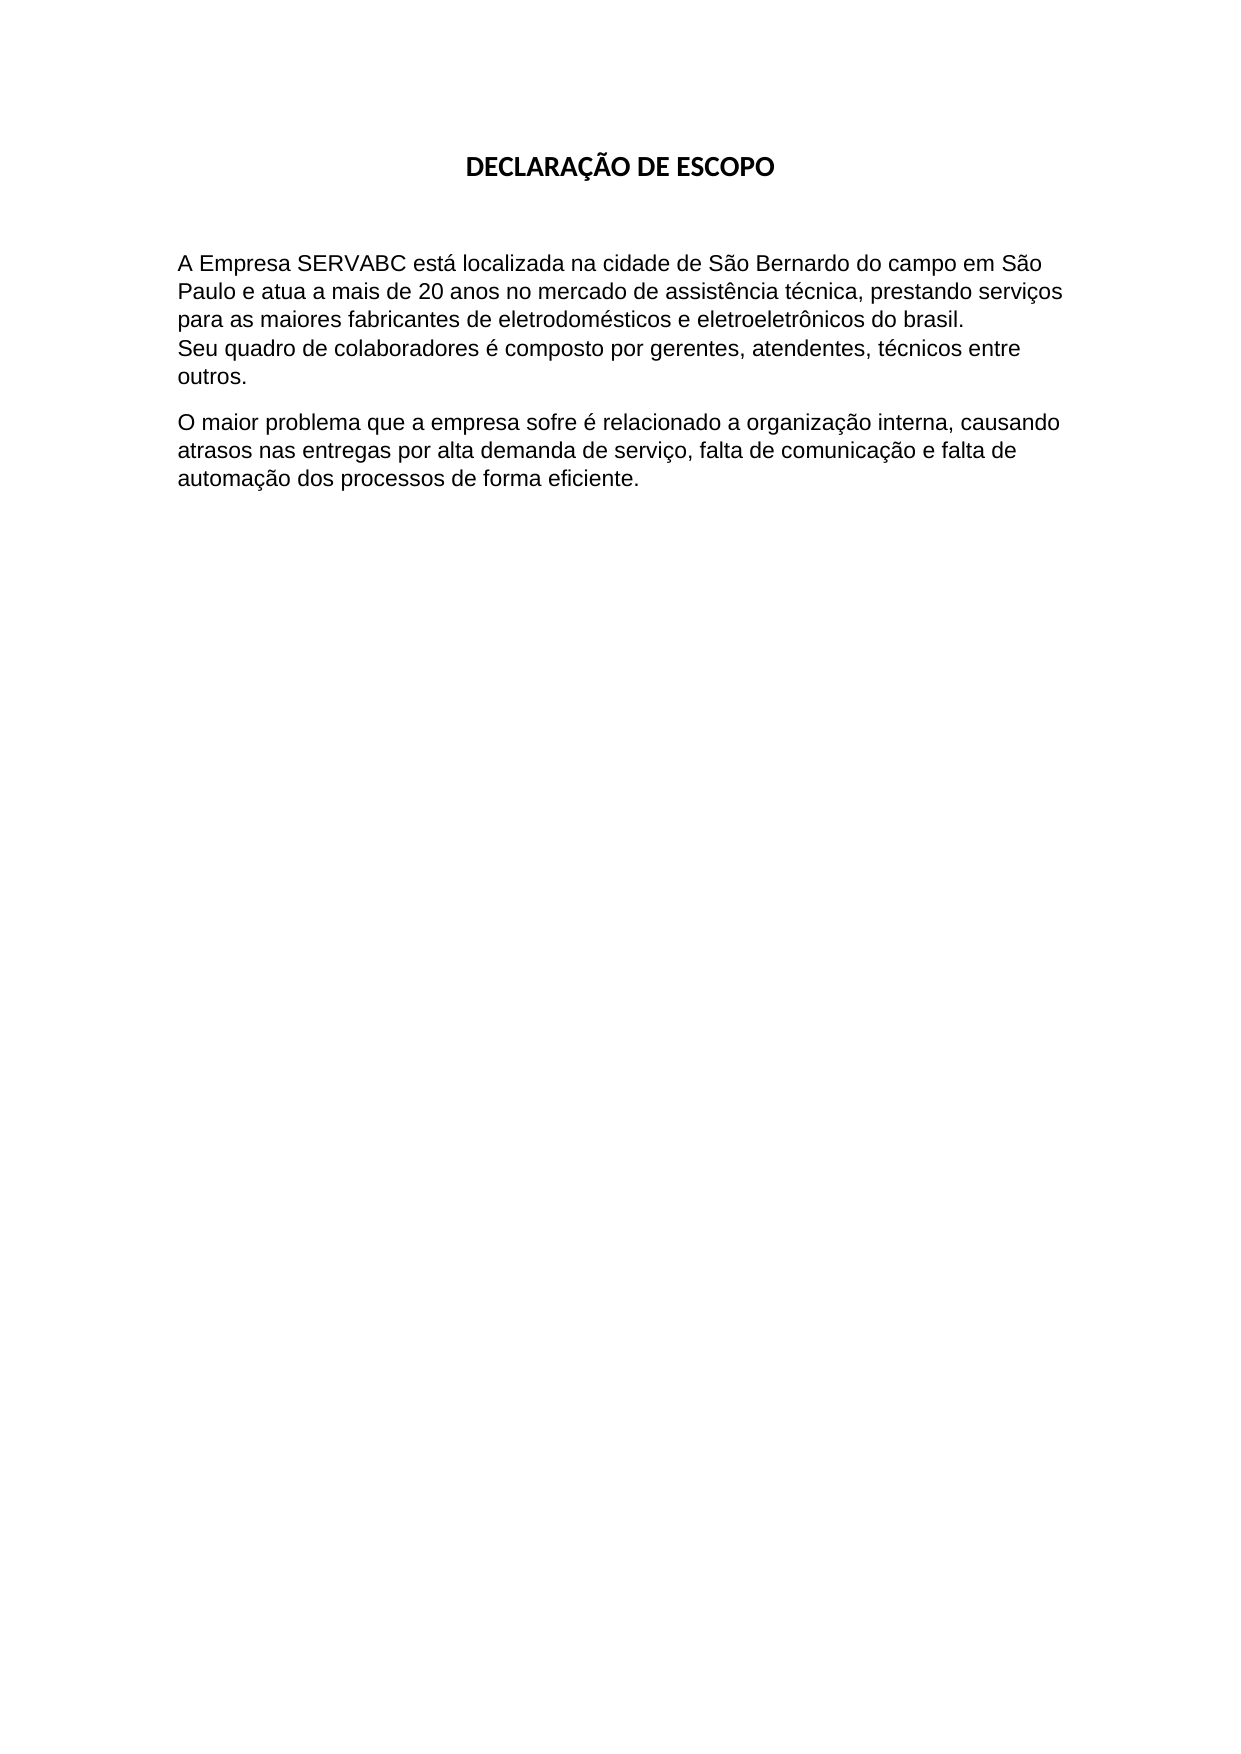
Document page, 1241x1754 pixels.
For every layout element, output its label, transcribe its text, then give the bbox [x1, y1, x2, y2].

text DECLARAÇÃO DE ESCOPO [177, 148, 1063, 183]
text O maior problema que a empresa sofre é relacionado a organização interna, causando atrasos nas entregas por alta demanda de serviço, falta de comunicação e falta de automação dos processos de forma eficiente. [177, 408, 1063, 492]
text A Empresa SERVABC está localizada na cidade de São Bernardo do campo em São Paulo e atua a mais de 20 anos no mercado de assistência técnica, prestando serviços para as maiores fabricantes de eletrodomésticos e eletroeletrônicos do brasil. Seu quadro de colaboradores é composto por gerentes, atendentes, técnicos entre outros. [177, 249, 1063, 390]
